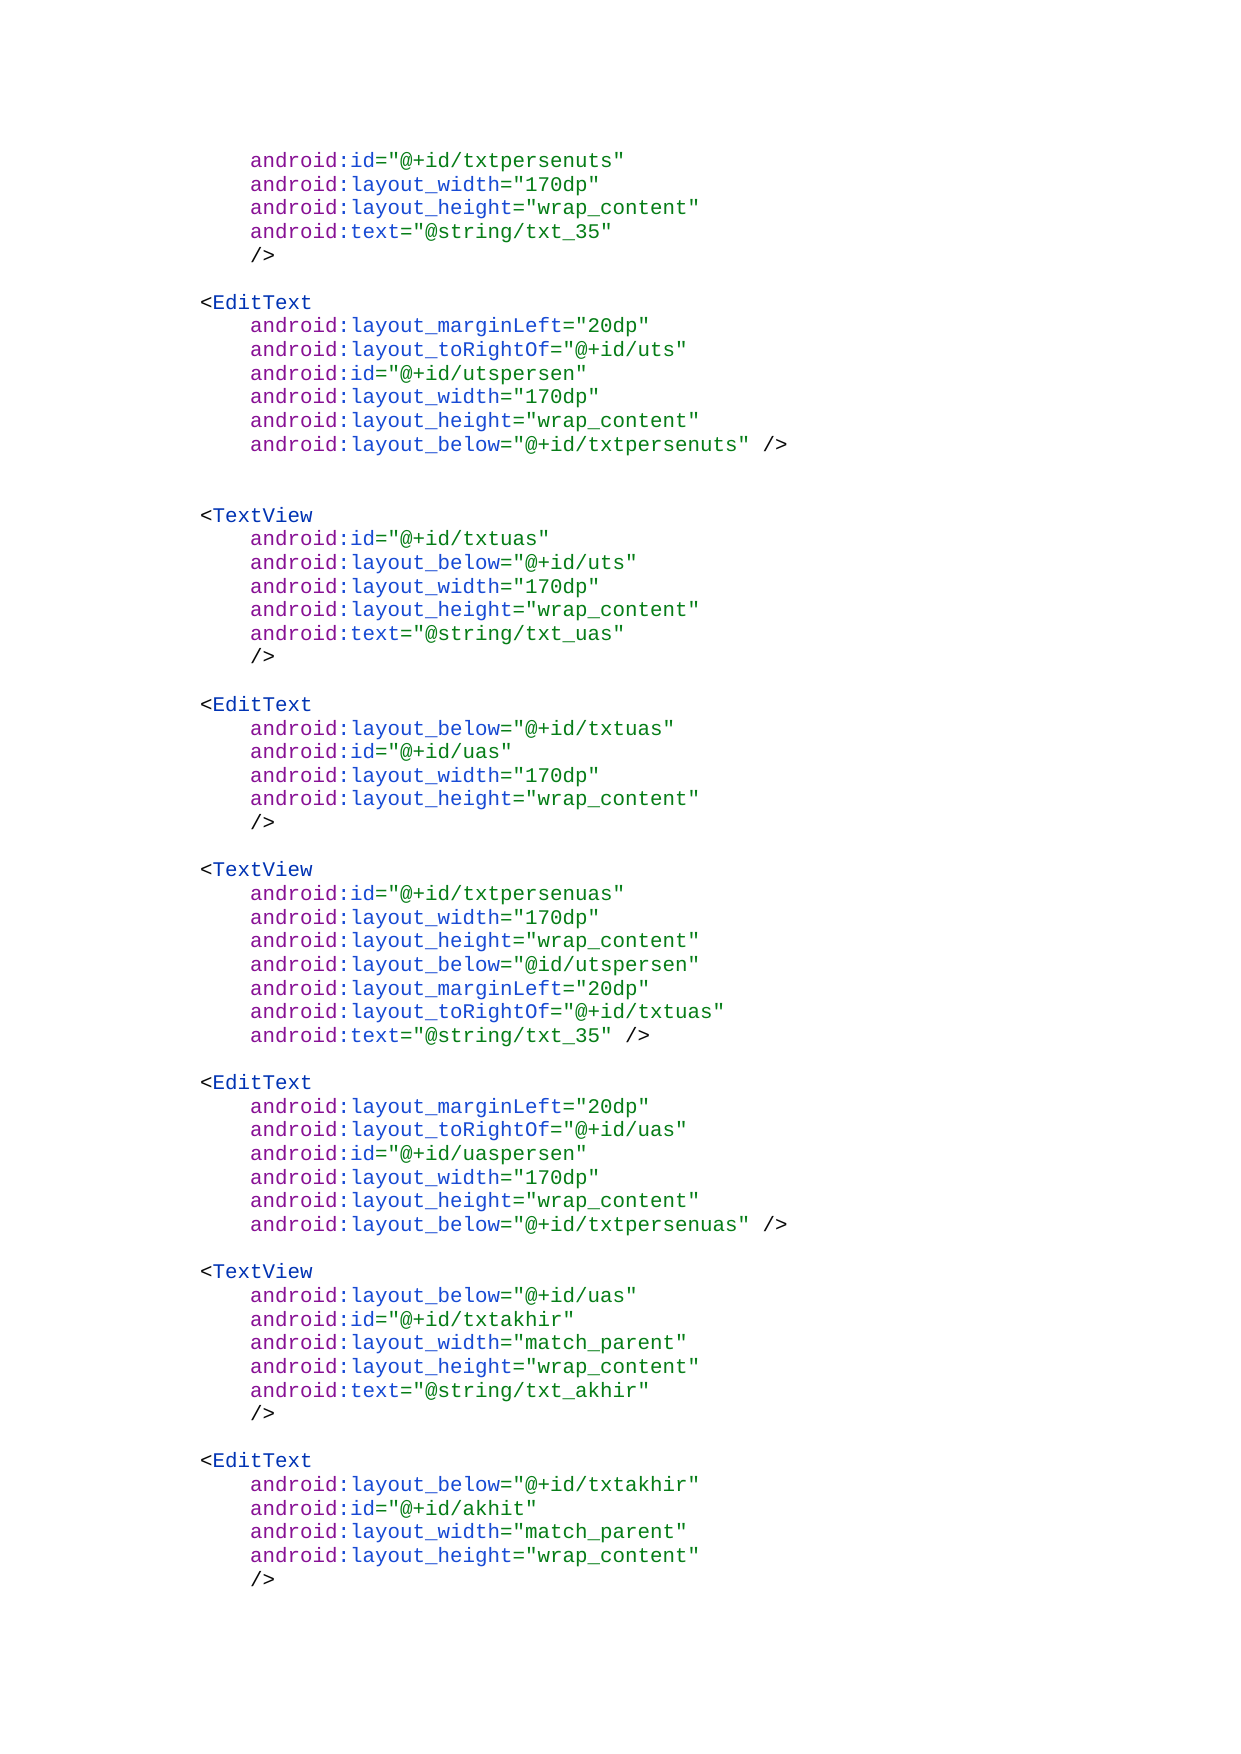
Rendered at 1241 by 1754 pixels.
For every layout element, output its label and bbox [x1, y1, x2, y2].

text [150, 150, 1090, 1592]
